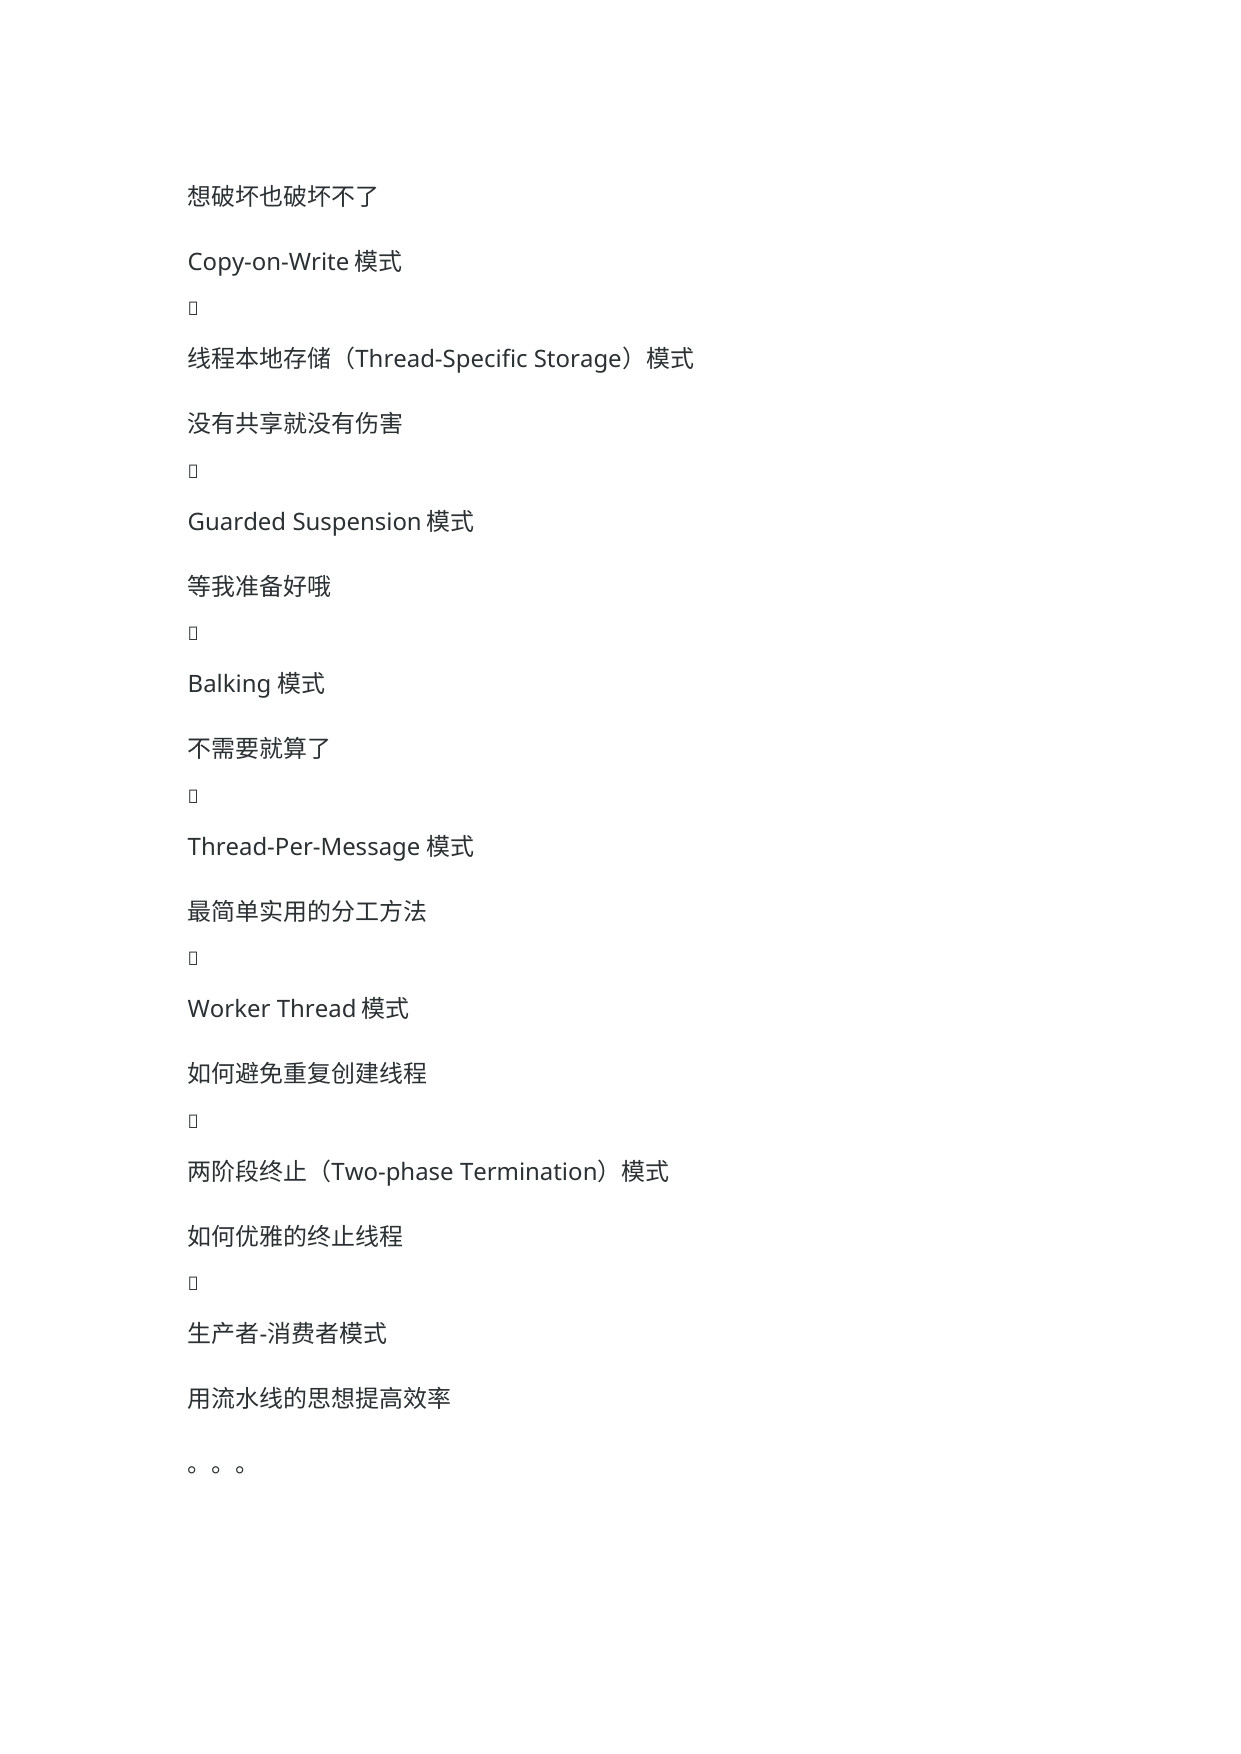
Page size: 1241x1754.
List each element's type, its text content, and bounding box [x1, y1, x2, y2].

text 生产者-消费者模式 [187, 1299, 1053, 1364]
text  [187, 1104, 1053, 1137]
text 想破坏也破坏不了 [187, 162, 1053, 227]
text  [187, 779, 1053, 812]
text Worker Thread模式 [187, 974, 1053, 1039]
text 不需要就算了 [187, 714, 1053, 779]
text 没有共享就没有伤害 [187, 389, 1053, 454]
text  [187, 1267, 1053, 1299]
text  [187, 454, 1053, 487]
text Copy-on-Write模式 [187, 227, 1053, 292]
text 线程本地存储（Thread-Specific Storage）模式 [187, 324, 1053, 389]
text 最简单实用的分工方法 [187, 877, 1053, 942]
text  [187, 617, 1053, 649]
text 等我准备好哦 [187, 552, 1053, 617]
text Thread-Per-Message 模式 [187, 812, 1053, 877]
text 两阶段终止（Two-phase Termination）模式 [187, 1137, 1053, 1202]
text  [187, 292, 1053, 324]
text  [187, 942, 1053, 974]
text 如何避免重复创建线程 [187, 1039, 1053, 1104]
text 。。。 [187, 1429, 1053, 1494]
text 如何优雅的终止线程 [187, 1202, 1053, 1267]
text Balking 模式 [187, 649, 1053, 714]
text 用流水线的思想提高效率 [187, 1364, 1053, 1429]
text Guarded Suspension模式 [187, 487, 1053, 552]
